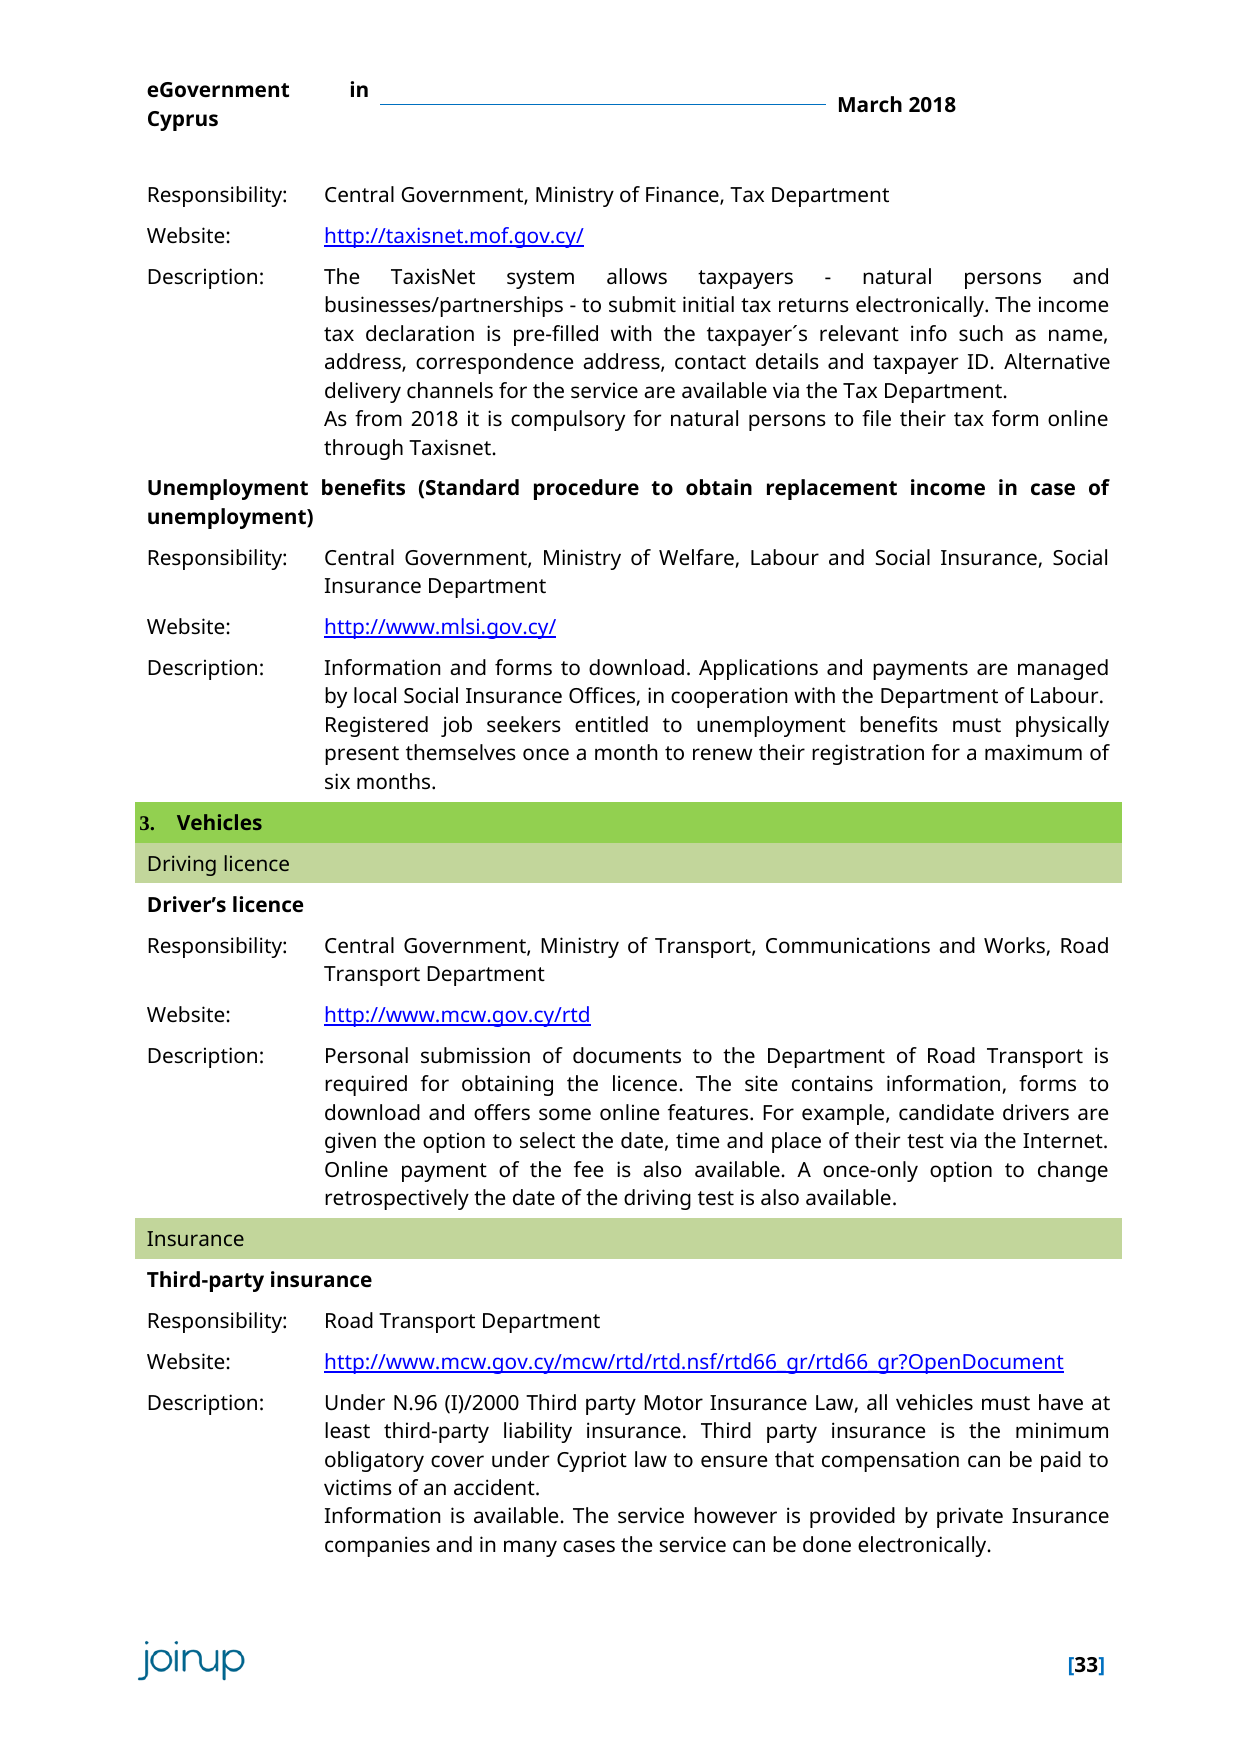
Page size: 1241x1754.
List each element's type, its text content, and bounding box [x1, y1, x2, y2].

table_cell Responsibility: [135, 925, 313, 994]
table_cell Driver’s licence [135, 884, 1122, 924]
picture [130, 1639, 246, 1683]
table_cell Responsibility: [135, 174, 313, 215]
table_cell Website: [135, 994, 313, 1035]
table_cell Driving licence [135, 843, 1122, 883]
table_cell Under N.96 (I)/2000 Third party Motor Insurance Law, all vehicles must have at least third-party liability insurance. Third party insurance is the minimum obligatory cover under Cypriot law to ensure that compensation can be paid to victims of an accident. Information is available. The service however is provided by private Insurance companies and in many cases the service can be done electronically. [313, 1382, 1122, 1565]
table_cell Responsibility: [135, 1300, 313, 1341]
table_cell Description: [135, 256, 313, 467]
table_cell Central Government, Ministry of Transport, Communications and Works, Road Transport Department [313, 925, 1122, 994]
table_cell Website: [135, 1341, 313, 1382]
table_cell http://www.mlsi.gov.cy/ [313, 606, 1122, 647]
table_cell Information and forms to download. Applications and payments are managed by local Social Insurance Offices, in cooperation with the Department of Labour. Registered job seekers entitled to unemployment benefits must physically present themselves once a month to renew their registration for a maximum of six months. [313, 647, 1122, 802]
table_cell Personal submission of documents to the Department of Road Transport is required for obtaining the licence. The site contains information, forms to download and offers some online features. For example, candidate drivers are given the option to select the date, time and place of their test via the Internet. Online payment of the fee is also available. A once-only option to change retrospectively the date of the driving test is also available. [313, 1035, 1122, 1218]
table_cell Unemployment benefits (Standard procedure to obtain replacement income in case of unemployment) [135, 467, 1122, 537]
table_cell Description: [135, 647, 313, 802]
table_cell Third-party insurance [135, 1259, 1122, 1300]
table_cell Central Government, Ministry of Finance, Tax Department [313, 174, 1122, 215]
table_cell Responsibility: [135, 537, 313, 606]
table_cell http://taxisnet.mof.gov.cy/ [313, 215, 1122, 256]
table_cell Road Transport Department [313, 1300, 1122, 1341]
table_cell Website: [135, 215, 313, 256]
table_cell Website: [135, 606, 313, 647]
table_cell Description: [135, 1382, 313, 1565]
table_cell Description: [135, 1035, 313, 1218]
table_cell Insurance [135, 1218, 1122, 1259]
table_cell Central Government, Ministry of Welfare, Labour and Social Insurance, Social Insurance Department [313, 537, 1122, 606]
table_cell Vehicles [135, 802, 1122, 843]
table_cell The TaxisNet system allows taxpayers - natural persons and businesses/partnerships - to submit initial tax returns electronically. The income tax declaration is pre-filled with the taxpayer´s relevant info such as name, address, correspondence address, contact details and taxpayer ID. Alternative delivery channels for the service are available via the Tax Department. As from 2018 it is compulsory for natural persons to file their tax form online through Taxisnet. [313, 256, 1122, 467]
table_cell http://www.mcw.gov.cy/rtd [313, 994, 1122, 1035]
table_cell http://www.mcw.gov.cy/mcw/rtd/rtd.nsf/rtd66_gr/rtd66_gr?OpenDocument [313, 1341, 1122, 1382]
